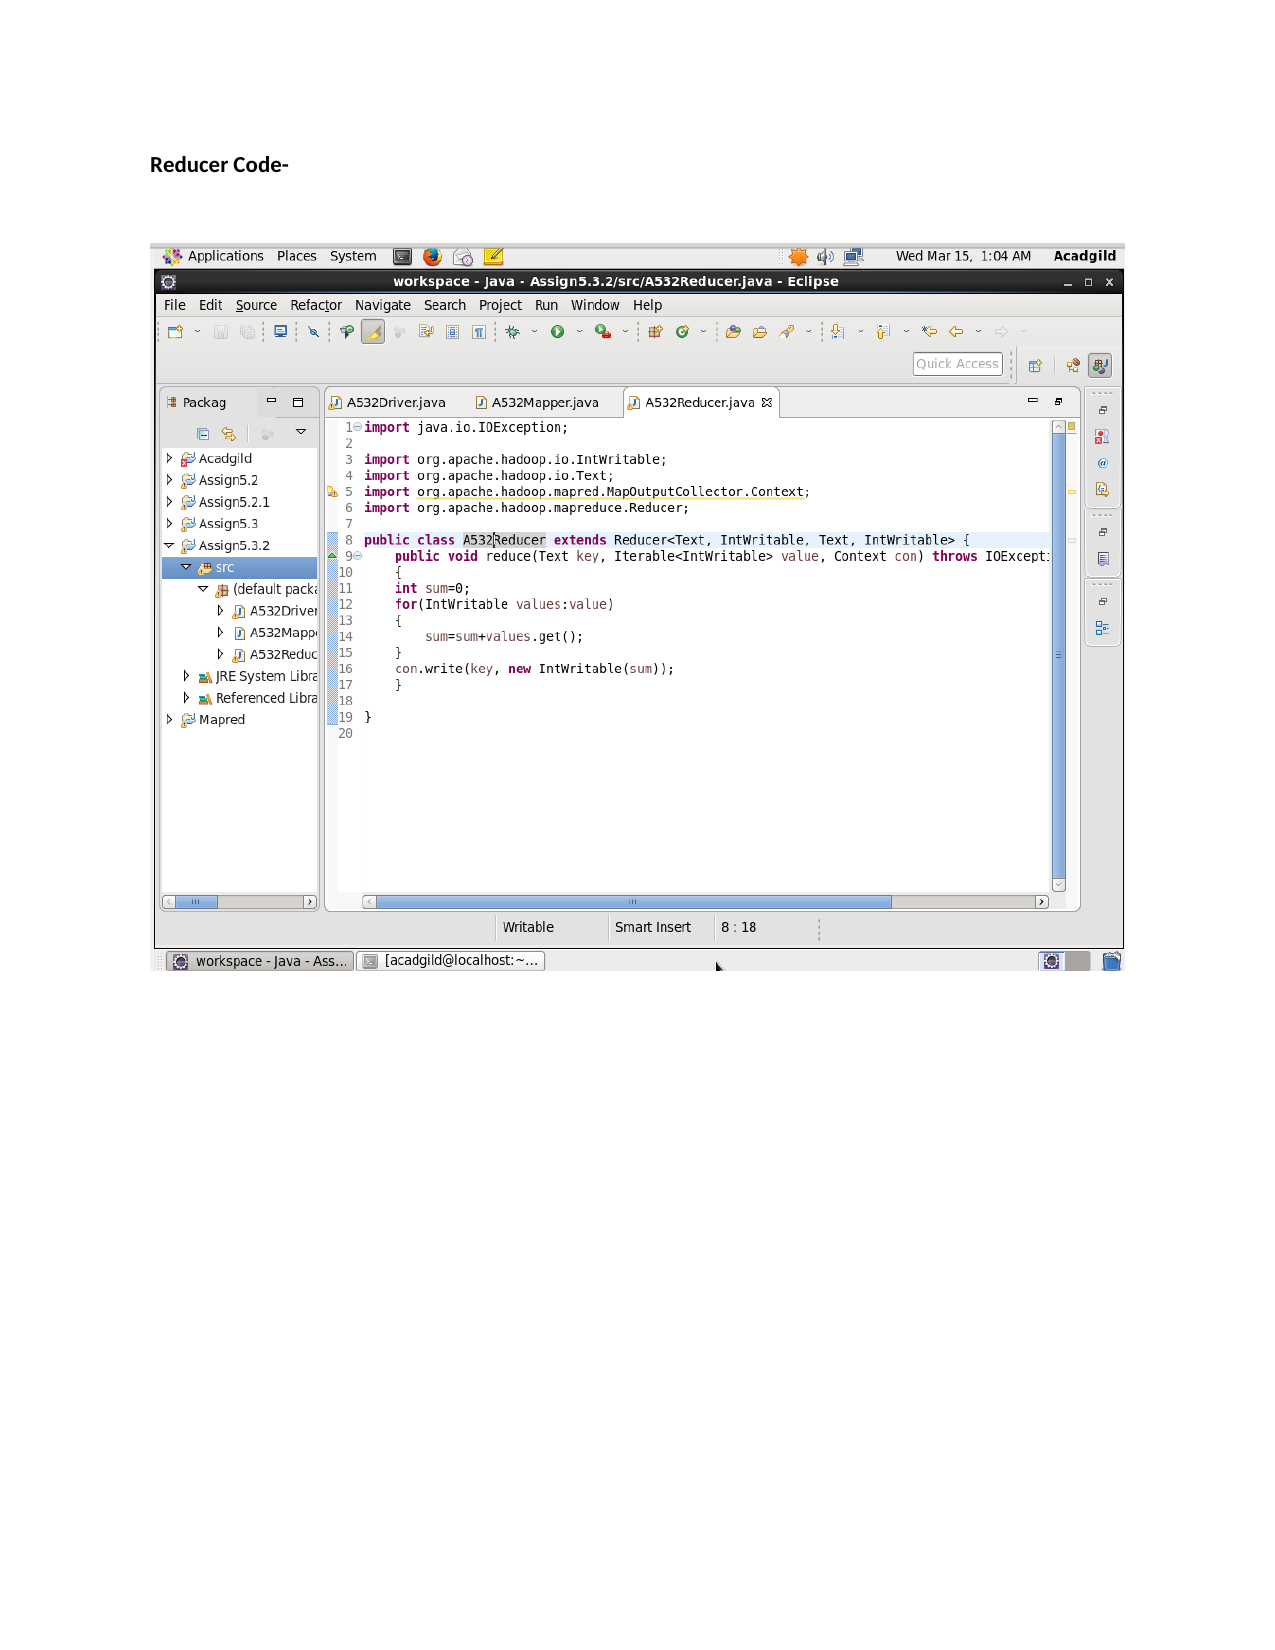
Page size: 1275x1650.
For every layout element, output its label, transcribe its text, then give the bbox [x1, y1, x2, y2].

picture [150, 243, 1125, 971]
text Reducer Code- [150, 150, 1125, 178]
